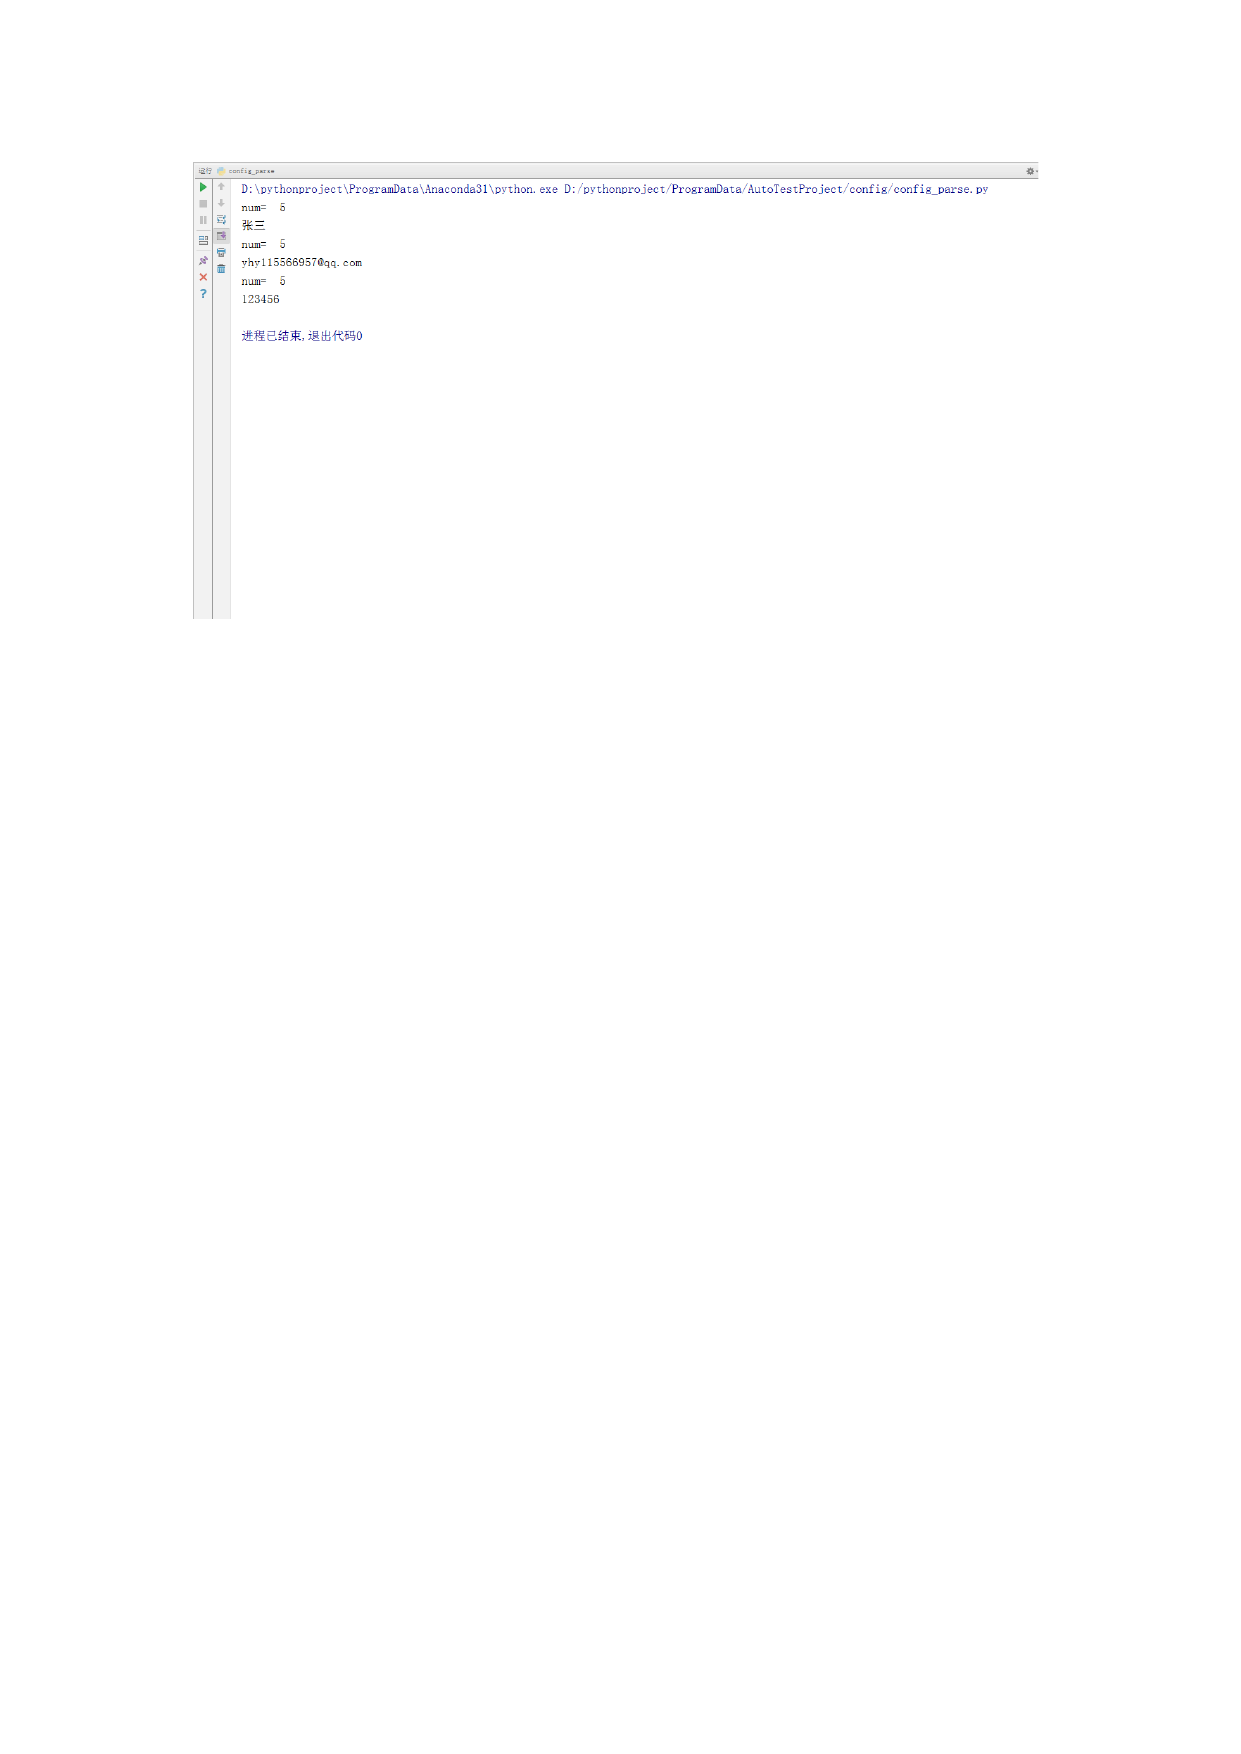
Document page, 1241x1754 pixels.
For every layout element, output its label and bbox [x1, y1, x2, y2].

picture [193, 162, 1039, 619]
